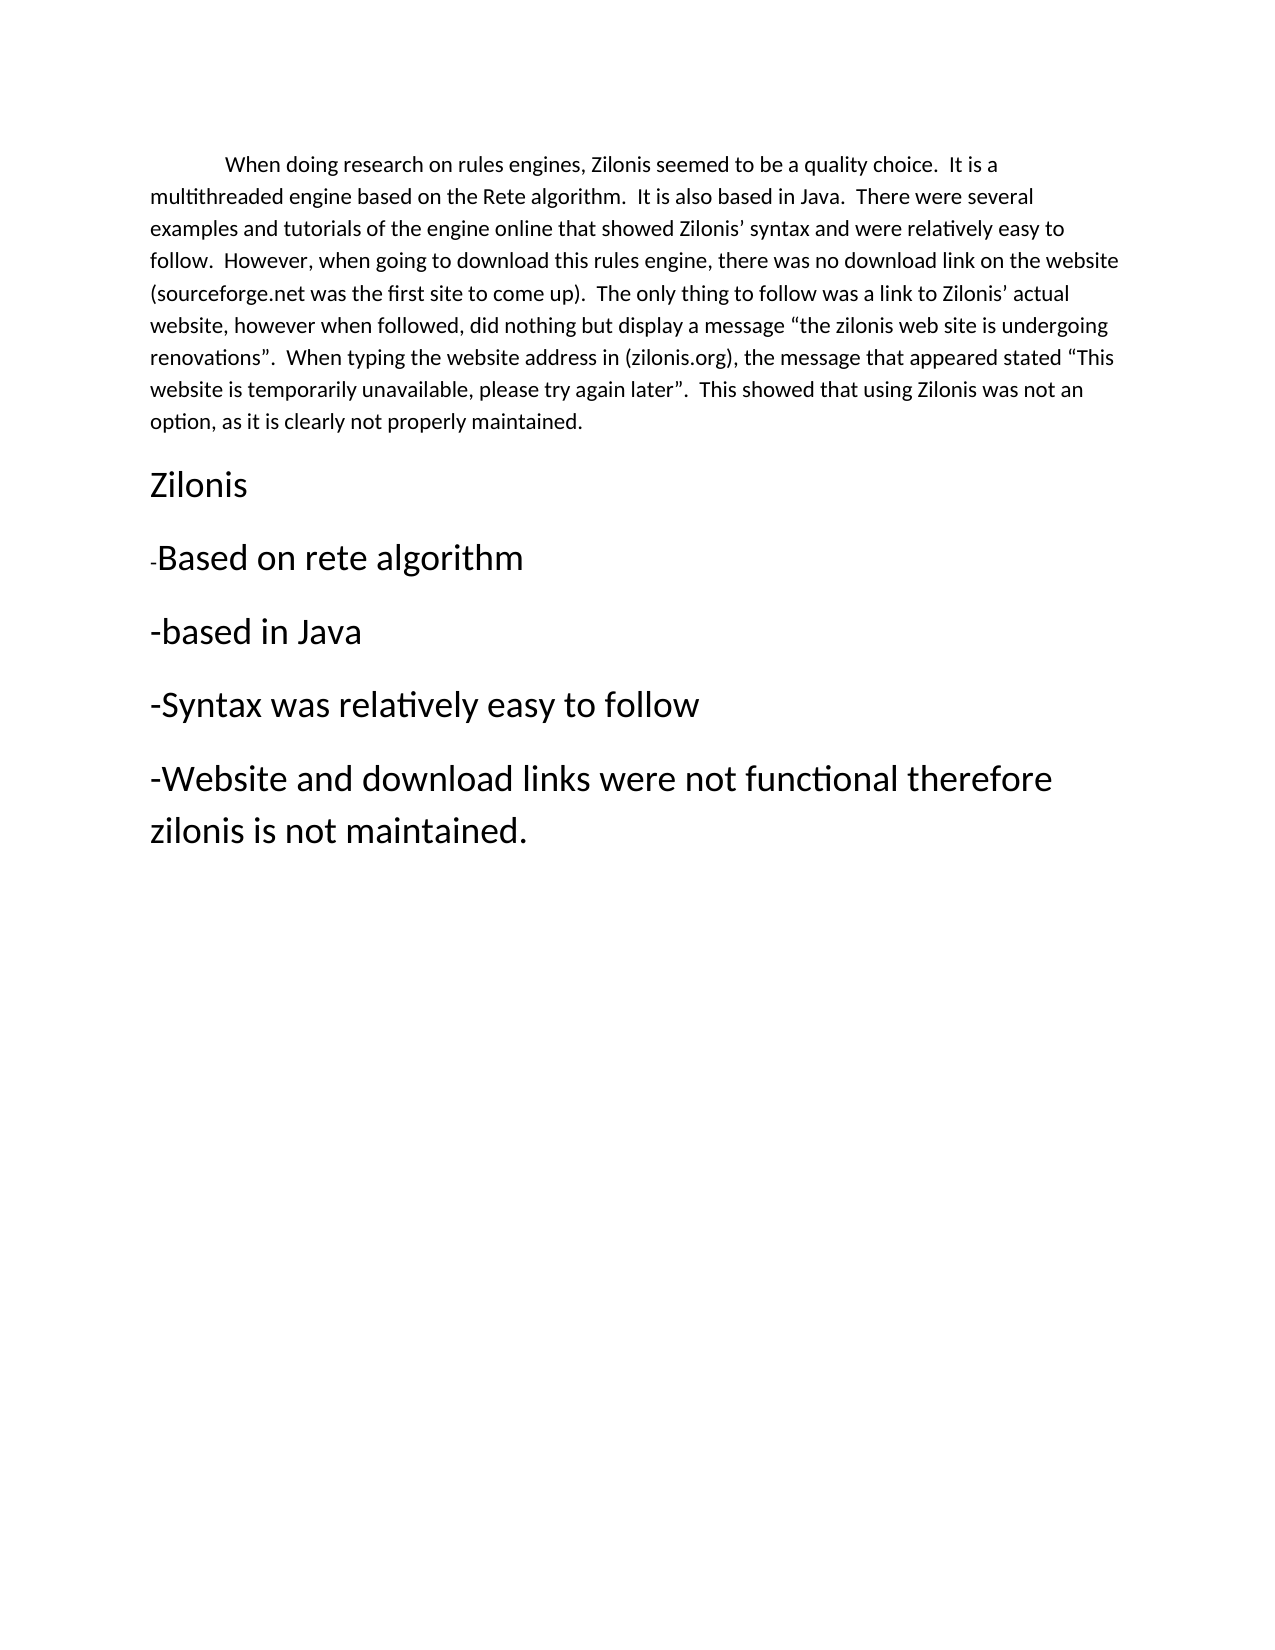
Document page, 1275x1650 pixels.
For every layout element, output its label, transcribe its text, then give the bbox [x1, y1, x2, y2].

text When doing research on rules engines, Zilonis seemed to be a quality choice. It is a multithreaded engine based on the Rete algorithm. It is also based in Java. There were several examples and tutorials of the engine online that showed Zilonis’ syntax and were relatively easy to follow. However, when going to download this rules engine, there was no download link on the website (sourceforge.net was the first site to come up). The only thing to follow was a link to Zilonis’ actual website, however when followed, did nothing but display a message “the zilonis web site is undergoing renovations”. When typing the website address in (zilonis.org), the message that appeared stated “This website is temporarily unavailable, please try again later”. This showed that using Zilonis was not an option, as it is clearly not properly maintained. [150, 150, 1125, 436]
text -Based on rete algorithm [150, 534, 1125, 580]
text -based in Java [150, 608, 1125, 653]
text -Syntax was relatively easy to follow [150, 681, 1125, 727]
text Zilonis [150, 461, 1125, 506]
text -Website and download links were not functional therefore zilonis is not maintained. [150, 755, 1125, 853]
